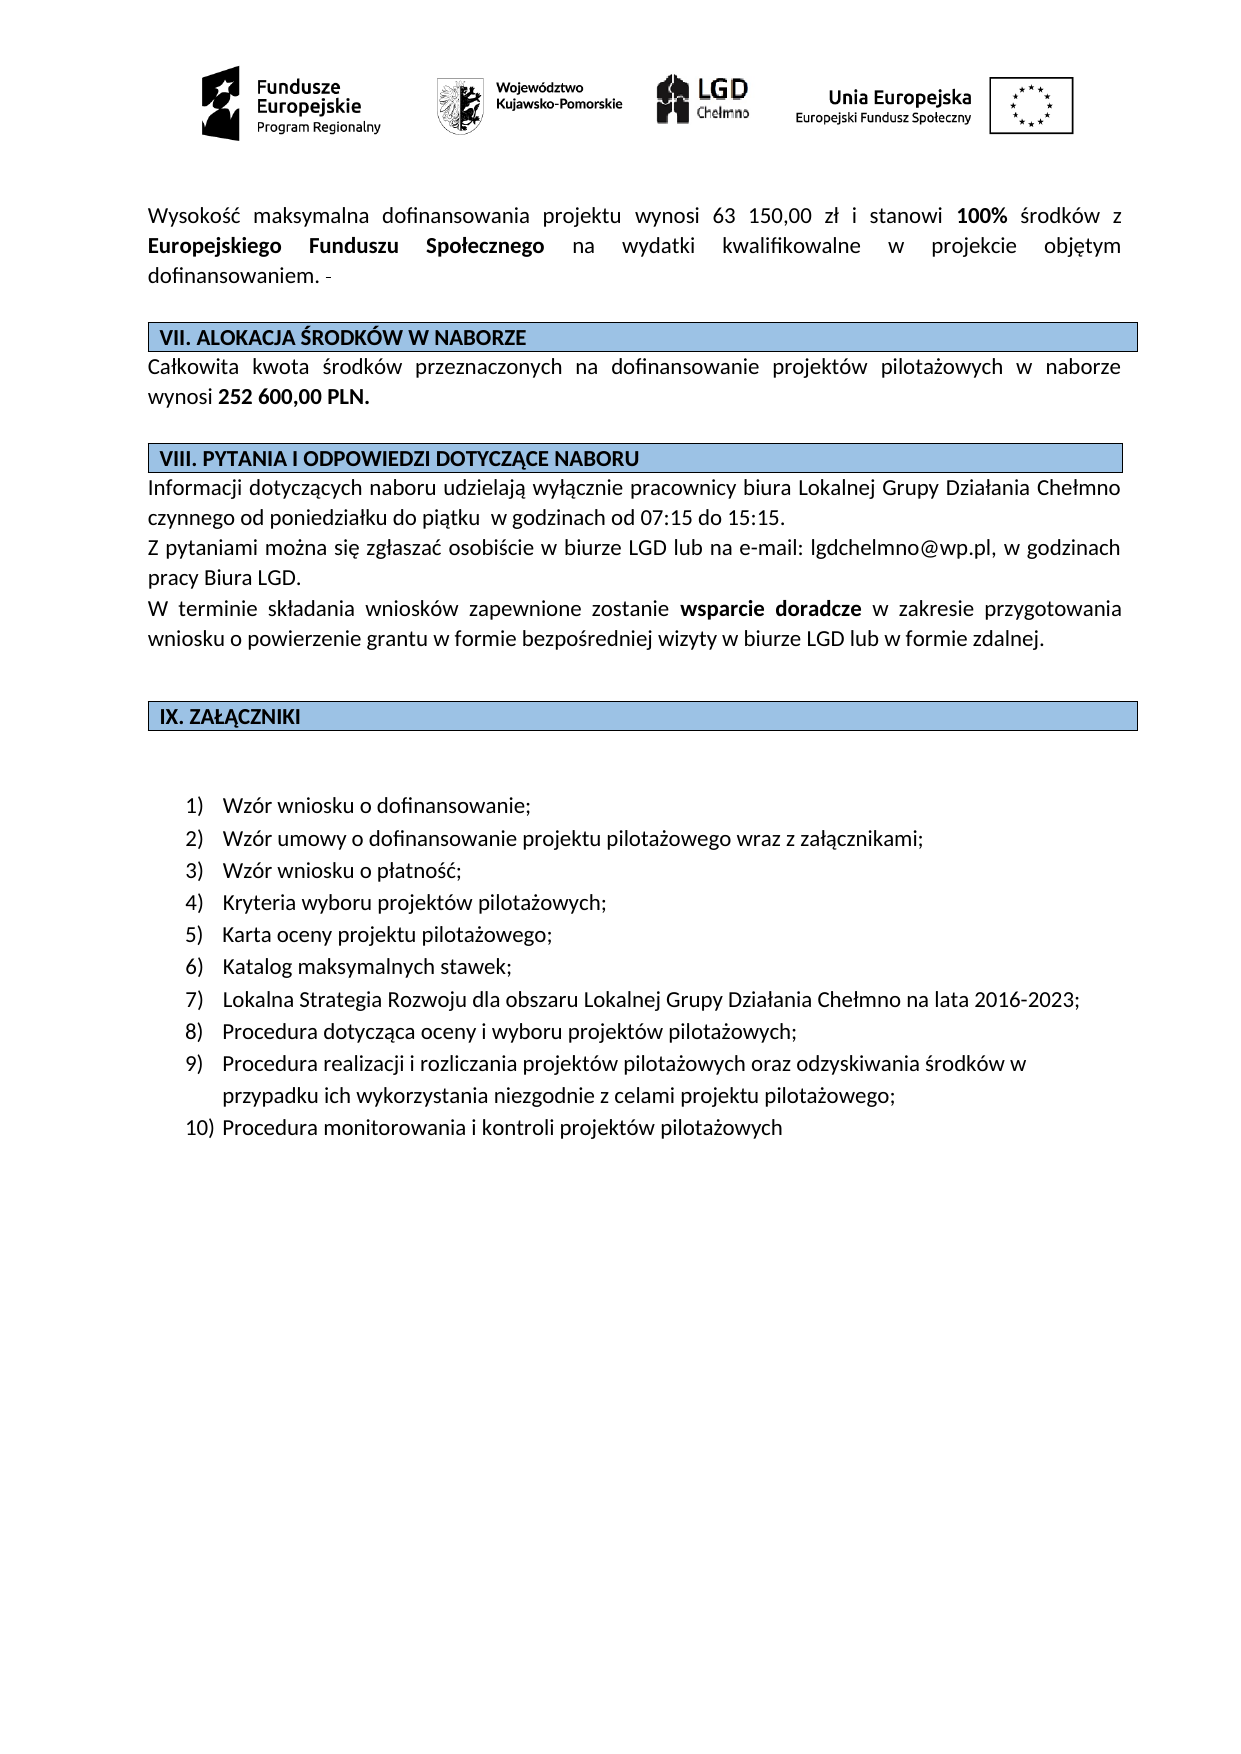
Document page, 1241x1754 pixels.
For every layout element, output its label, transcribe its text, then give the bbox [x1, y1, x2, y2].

table_header VII. ALOKACJA ŚRODKÓW W NABORZE [149, 323, 1137, 351]
list Procedura realizacji i rozliczania projektów pilotażowych oraz odzyskiwania środków w przypadku ich wykorzystania niezgodnie z celami projektu pilotażowego; [185, 1049, 1122, 1109]
table_header VIII. PYTANIA I ODPOWIEDZI DOTYCZĄCE NABORU [149, 444, 1122, 472]
list Wzór wniosku o dofinansowanie; [185, 792, 1122, 819]
list Procedura monitorowania i kontroli projektów pilotażowych [185, 1113, 1122, 1141]
list Wzór umowy o dofinansowanie projektu pilotażowego wraz z załącznikami; [185, 824, 1122, 852]
text Informacji dotyczących naboru udzielają wyłącznie pracownicy biura Lokalnej Grupy Działania Chełmno czynnego od poniedziałku do piątku w godzinach od 07:15 do 15:15. [148, 473, 1122, 531]
list Lokalna Strategia Rozwoju dla obszaru Lokalnej Grupy Działania Chełmno na lata 2016-2023; [185, 985, 1122, 1013]
text Całkowita kwota środków przeznaczonych na dofinansowanie projektów pilotażowych w naborze wynosi 252 600,00 PLN. [148, 352, 1122, 410]
table_header IX. ZAŁĄCZNIKI [149, 702, 1137, 730]
list Kryteria wyboru projektów pilotażowych; [185, 888, 1122, 916]
text W terminie składania wniosków zapewnione zostanie wsparcie doradcze w zakresie przygotowania wniosku o powierzenie grantu w formie bezpośredniej wizyty w biurze LGD lub w formie zdalnej. [148, 594, 1122, 652]
text Wysokość maksymalna dofinansowania projektu wynosi 63 150,00 zł i stanowi 100% środków z Europejskiego Funduszu Społecznego na wydatki kwalifikowalne w projekcie objętym dofinansowaniem. [148, 201, 1122, 290]
list Katalog maksymalnych stawek; [185, 952, 1122, 981]
list Procedura dotycząca oceny i wyboru projektów pilotażowych; [185, 1017, 1122, 1045]
text Z pytaniami można się zgłaszać osobiście w biurze LGD lub na e-mail: lgdchelmno@wp.pl, w godzinach pracy Biura LGD. [148, 533, 1122, 592]
list Wzór wniosku o płatność; [185, 856, 1122, 884]
list Karta oceny projektu pilotażowego; [185, 920, 1122, 948]
picture [183, 47, 1093, 161]
